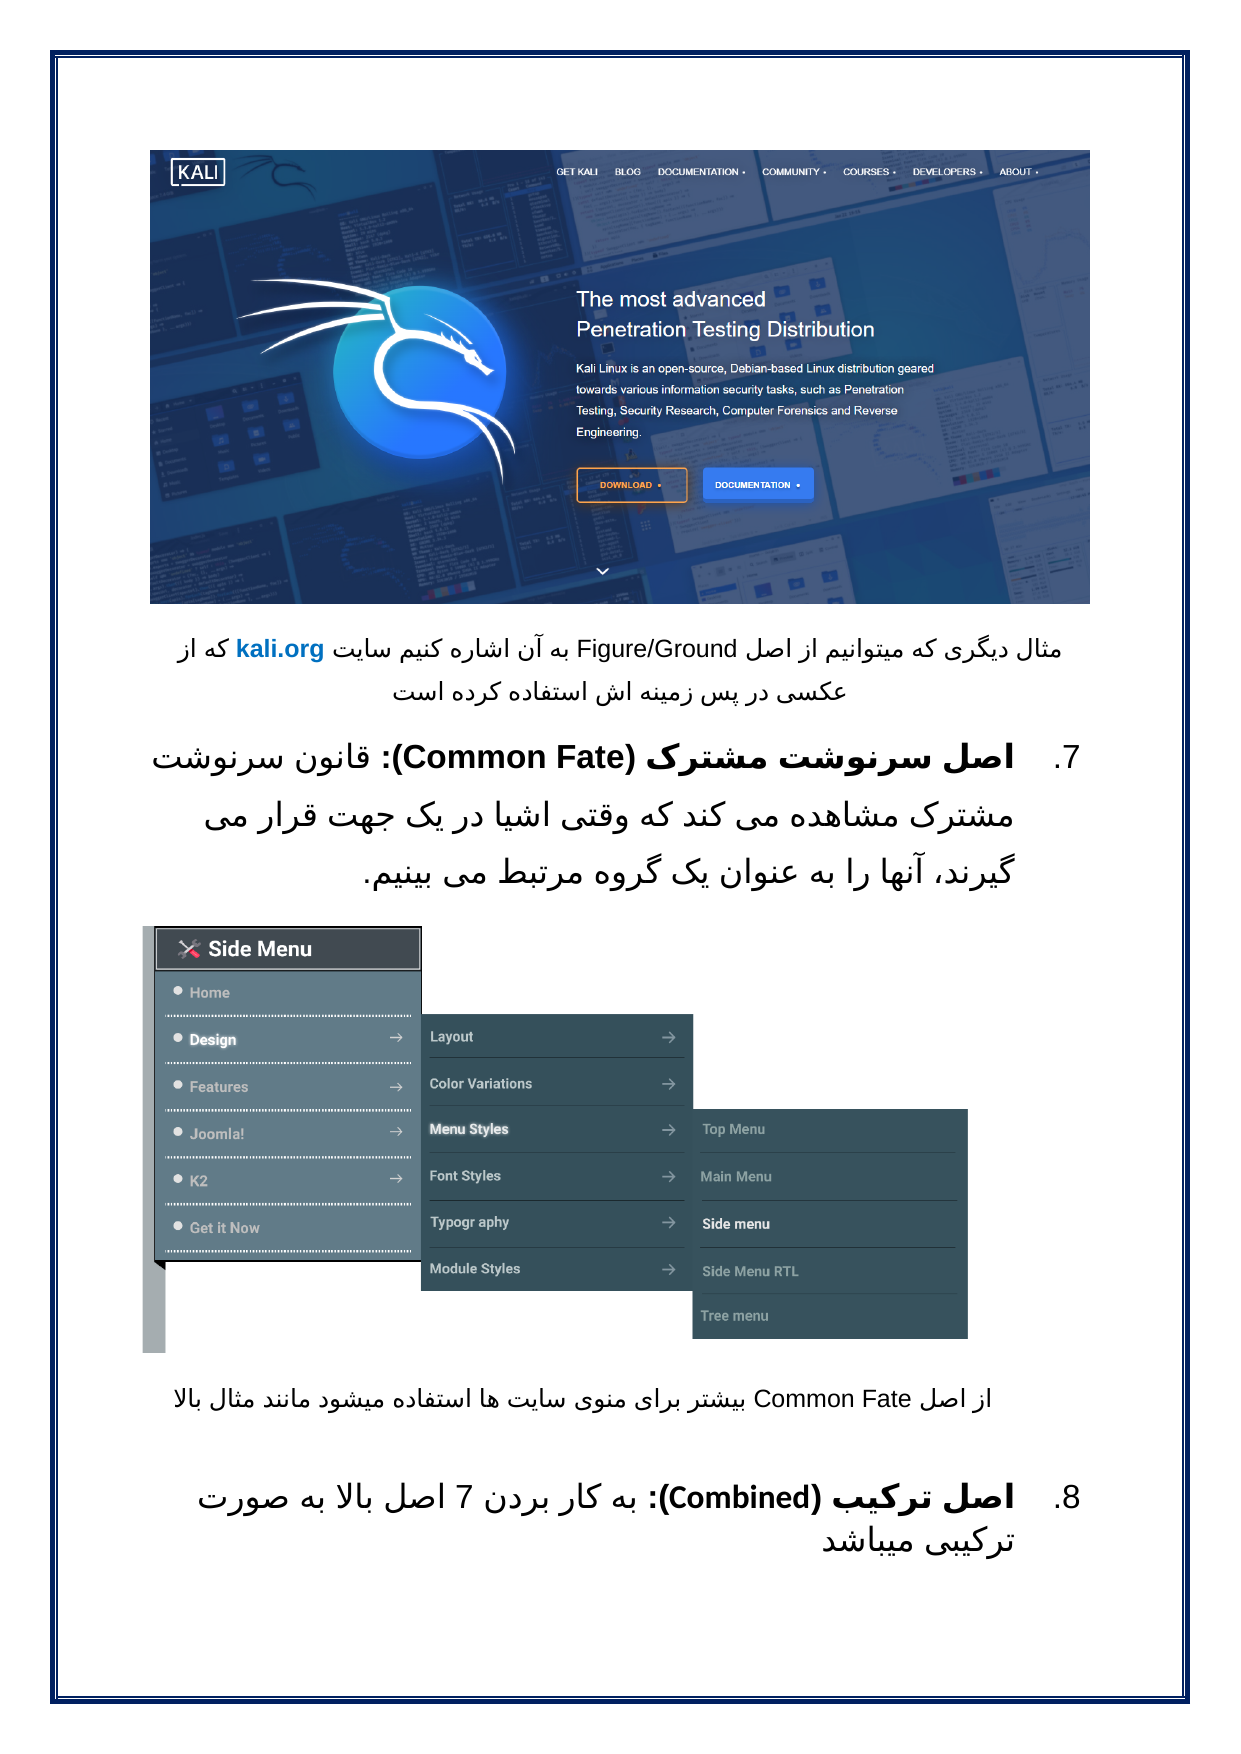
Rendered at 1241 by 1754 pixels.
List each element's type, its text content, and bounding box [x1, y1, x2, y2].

list اصل ترکیب (Combined): به کار بردن 7 اصل بالا به صورت ترکیبی میباشد [150, 1476, 1053, 1559]
text مثال دیگری که میتوانیم از اصل Figure/Ground به آن اشاره کنیم سایت kali.org که از عکسی در پس زمینه اش استفاده کرده است [150, 634, 1090, 706]
list اصل سرنوشت مشترک (Common Fate): قانون سرنوشت مشترک مشاهده می کند که وقتی اشیا در یک جهت قرار می گیرند، آنها را به عنوان یک گروه مرتبط می بینیم. [150, 737, 1053, 891]
text از اصل Common Fate بیشتر برای منوی سایت ها استفاده میشود مانند مثال بالا [150, 1384, 1090, 1412]
picture [150, 150, 1090, 604]
picture [142, 926, 1053, 1353]
